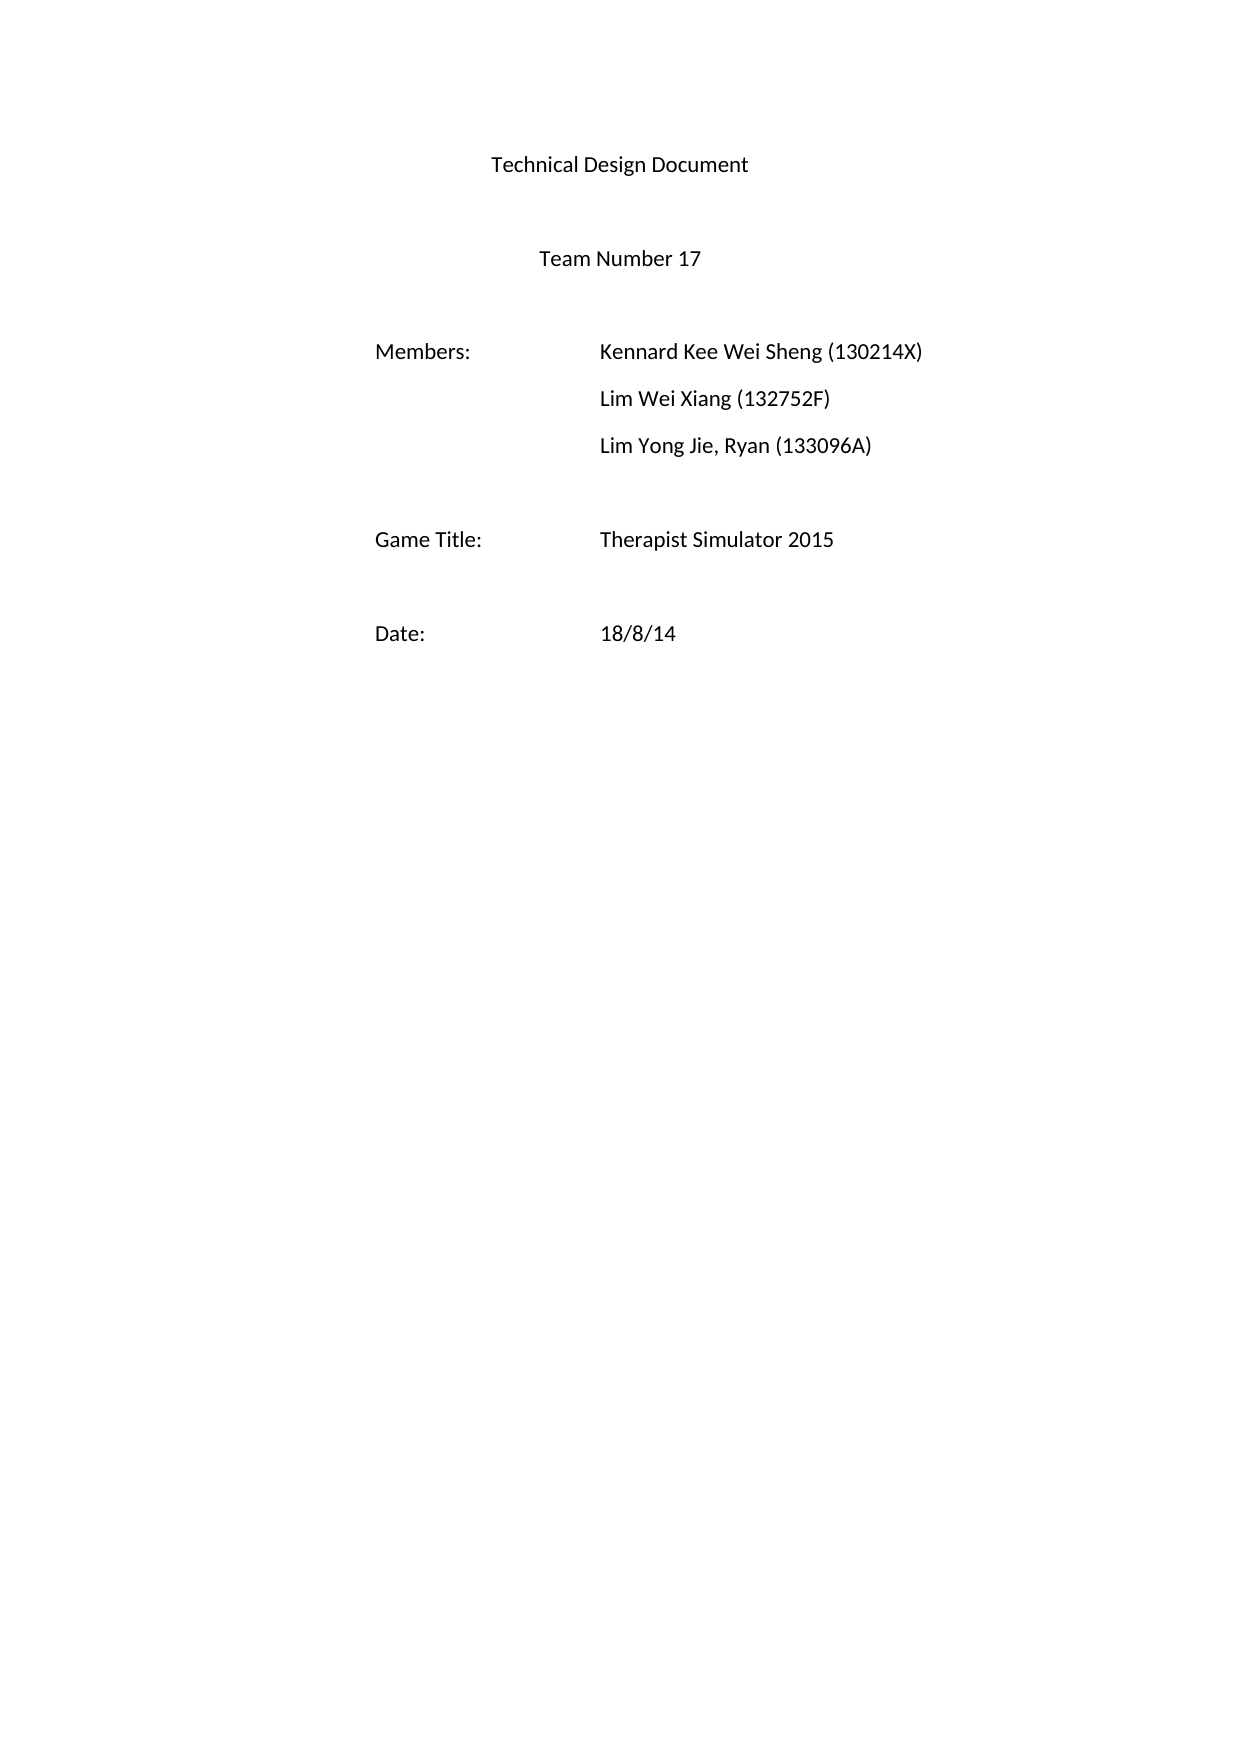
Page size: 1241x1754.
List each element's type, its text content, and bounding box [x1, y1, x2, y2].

text Lim Wei Xiang (132752F) [525, 384, 1090, 412]
text Lim Yong Jie, Ryan (133096A) [525, 431, 1090, 459]
text Game Title: Therapist Simulator 2015 [375, 525, 1090, 553]
text Members: Kennard Kee Wei Sheng (130214X) [375, 337, 1090, 366]
text Date: 18/8/14 [375, 619, 1090, 647]
text Team Number 17 [150, 244, 1090, 272]
text Technical Design Document [150, 150, 1090, 178]
